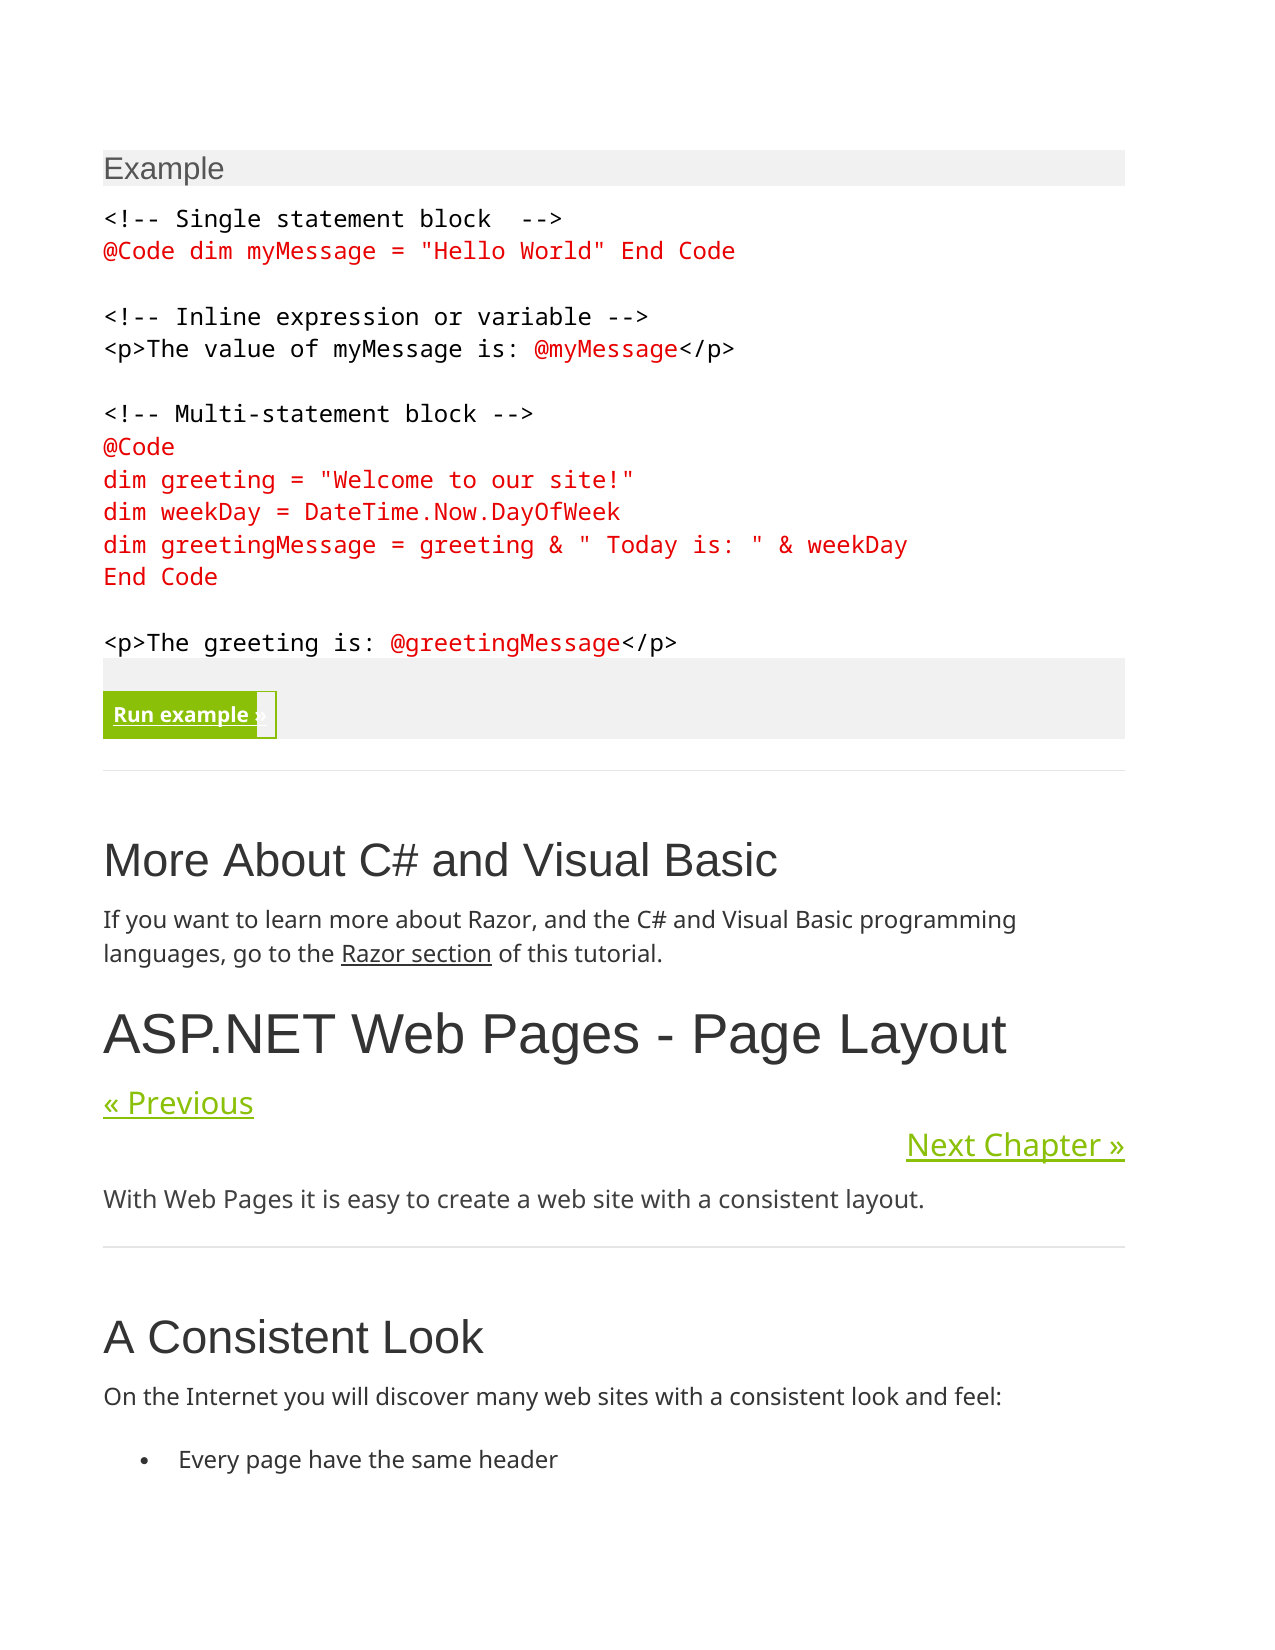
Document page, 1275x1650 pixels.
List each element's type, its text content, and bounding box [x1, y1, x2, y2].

text <!-- Single statement block --> @Code dim myMessage = "Hello World" End Code <!-- Inline expression or variable --> <p>The value of myMessage is: @myMessage</p> <!-- Multi-statement block --> @Code dim greeting = "Welcome to our site!" dim weekDay = DateTime.Now.DayOfWeek dim greetingMessage = greeting & " Today is: " & weekDay End Code <p>The greeting is: @greetingMessage</p> [103, 202, 1125, 658]
text If you want to learn more about Razor, and the C# and Visual Basic programming languages, go to the Razor section of this tutorial. [103, 902, 1125, 969]
text More About C# and Visual Basic [103, 833, 1125, 887]
text Next Chapter » [103, 1123, 1125, 1166]
text Run example » [103, 658, 1125, 739]
text « Previous [103, 1081, 1125, 1123]
text On the Internet you will discover many web sites with a consistent look and feel: [103, 1379, 1125, 1413]
text With Web Pages it is easy to create a web site with a consistent layout. [103, 1182, 1125, 1216]
text ASP.NET Web Pages - Page Layout [103, 1001, 1125, 1065]
text A Consistent Look [103, 1310, 1125, 1364]
list Every page have the same header [141, 1442, 1125, 1475]
text Example [103, 150, 1125, 186]
